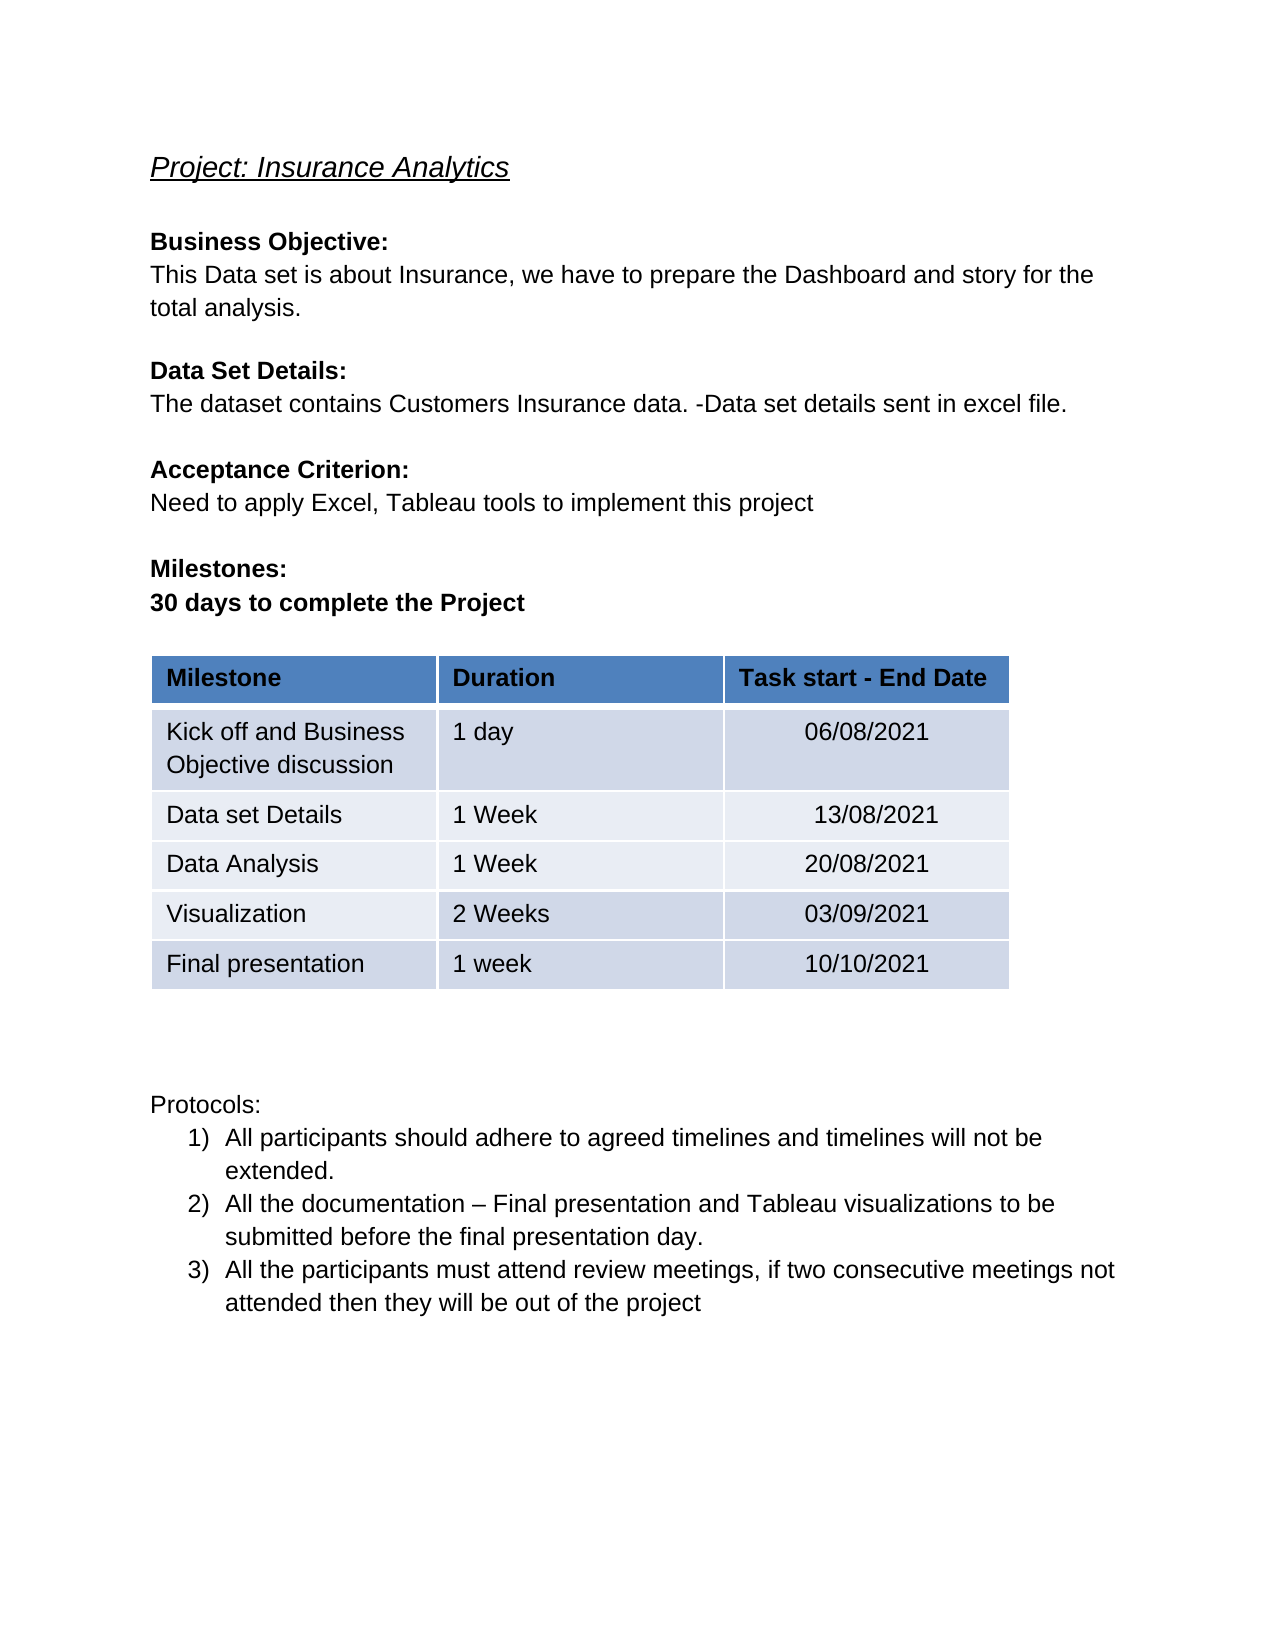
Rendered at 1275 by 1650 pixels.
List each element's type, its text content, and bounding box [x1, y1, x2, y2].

table_cell 10/10/2021 [725, 941, 1009, 989]
table_cell 1 week [439, 941, 723, 989]
text This Data set is about Insurance, we have to prepare the Dashboard and story for the total analysis. [150, 260, 1125, 322]
table_cell Kick off and Business Objective discussion [152, 710, 436, 790]
table_cell Data Analysis [152, 842, 436, 889]
text The dataset contains Customers Insurance data. -Data set details sent in excel file. [150, 389, 1125, 418]
table_cell Final presentation [152, 941, 436, 989]
table_cell 06/08/2021 [725, 710, 1009, 790]
table_cell 20/08/2021 [725, 842, 1009, 889]
table_cell 1 Week [439, 792, 723, 840]
text Milestones: [150, 554, 1125, 583]
table_header Task start - End Date [725, 656, 1009, 703]
text Acceptance Criterion: [150, 455, 1125, 484]
table_cell 13/08/2021 [725, 792, 1009, 840]
table_header Duration [439, 656, 723, 703]
table_cell 1 day [439, 710, 723, 790]
list All the documentation – Final presentation and Tableau visualizations to be submitted before the final presentation day. [187, 1189, 1125, 1251]
table_cell Visualization [152, 892, 436, 939]
text Need to apply Excel, Tableau tools to implement this project [150, 488, 1125, 517]
table_cell 2 Weeks [439, 892, 723, 939]
text Project: Insurance Analytics [150, 150, 1125, 183]
text Business Objective: [150, 227, 1125, 256]
table_cell Data set Details [152, 792, 436, 840]
table_cell 1 Week [439, 842, 723, 889]
list All the participants must attend review meetings, if two consecutive meetings not attended then they will be out of the project [187, 1255, 1125, 1317]
list All participants should adhere to agreed timelines and timelines will not be extended. [187, 1123, 1125, 1185]
table_header Milestone [152, 656, 436, 703]
text Protocols: [150, 1090, 1125, 1119]
table_cell 03/09/2021 [725, 892, 1009, 939]
text Data Set Details: [150, 356, 1125, 385]
text 30 days to complete the Project [150, 587, 1125, 616]
